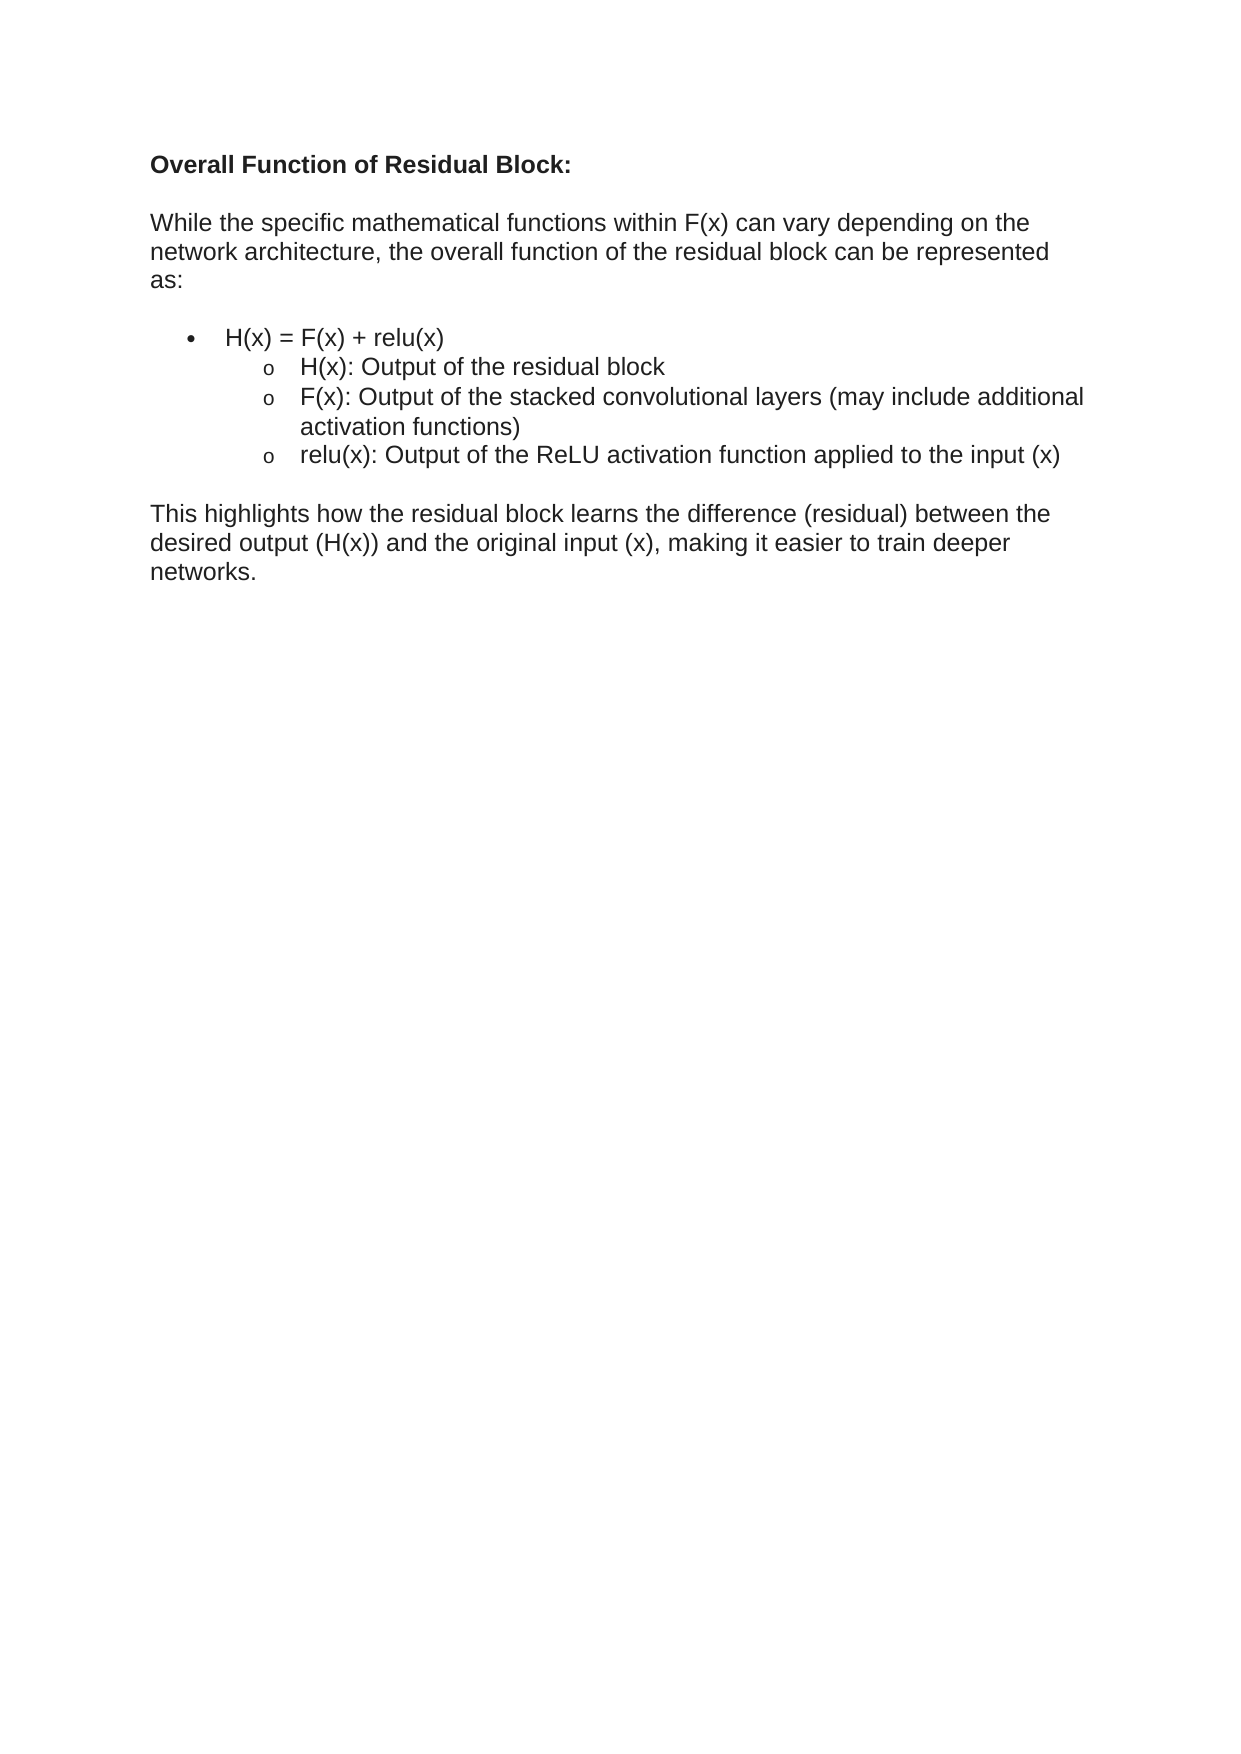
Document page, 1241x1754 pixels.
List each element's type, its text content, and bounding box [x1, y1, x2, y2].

list H(x): Output of the residual block [262, 352, 1090, 382]
list F(x): Output of the stacked convolutional layers (may include additional activation functions) [262, 382, 1090, 440]
list H(x) = F(x) + relu(x) [187, 323, 1090, 352]
list relu(x): Output of the ReLU activation function applied to the input (x) [262, 440, 1090, 470]
text This highlights how the residual block learns the difference (residual) between the desired output (H(x)) and the original input (x), making it easier to train deeper networks. [150, 499, 1090, 585]
text Overall Function of Residual Block: [150, 150, 1090, 179]
text While the specific mathematical functions within F(x) can vary depending on the network architecture, the overall function of the residual block can be represented as: [150, 208, 1090, 294]
